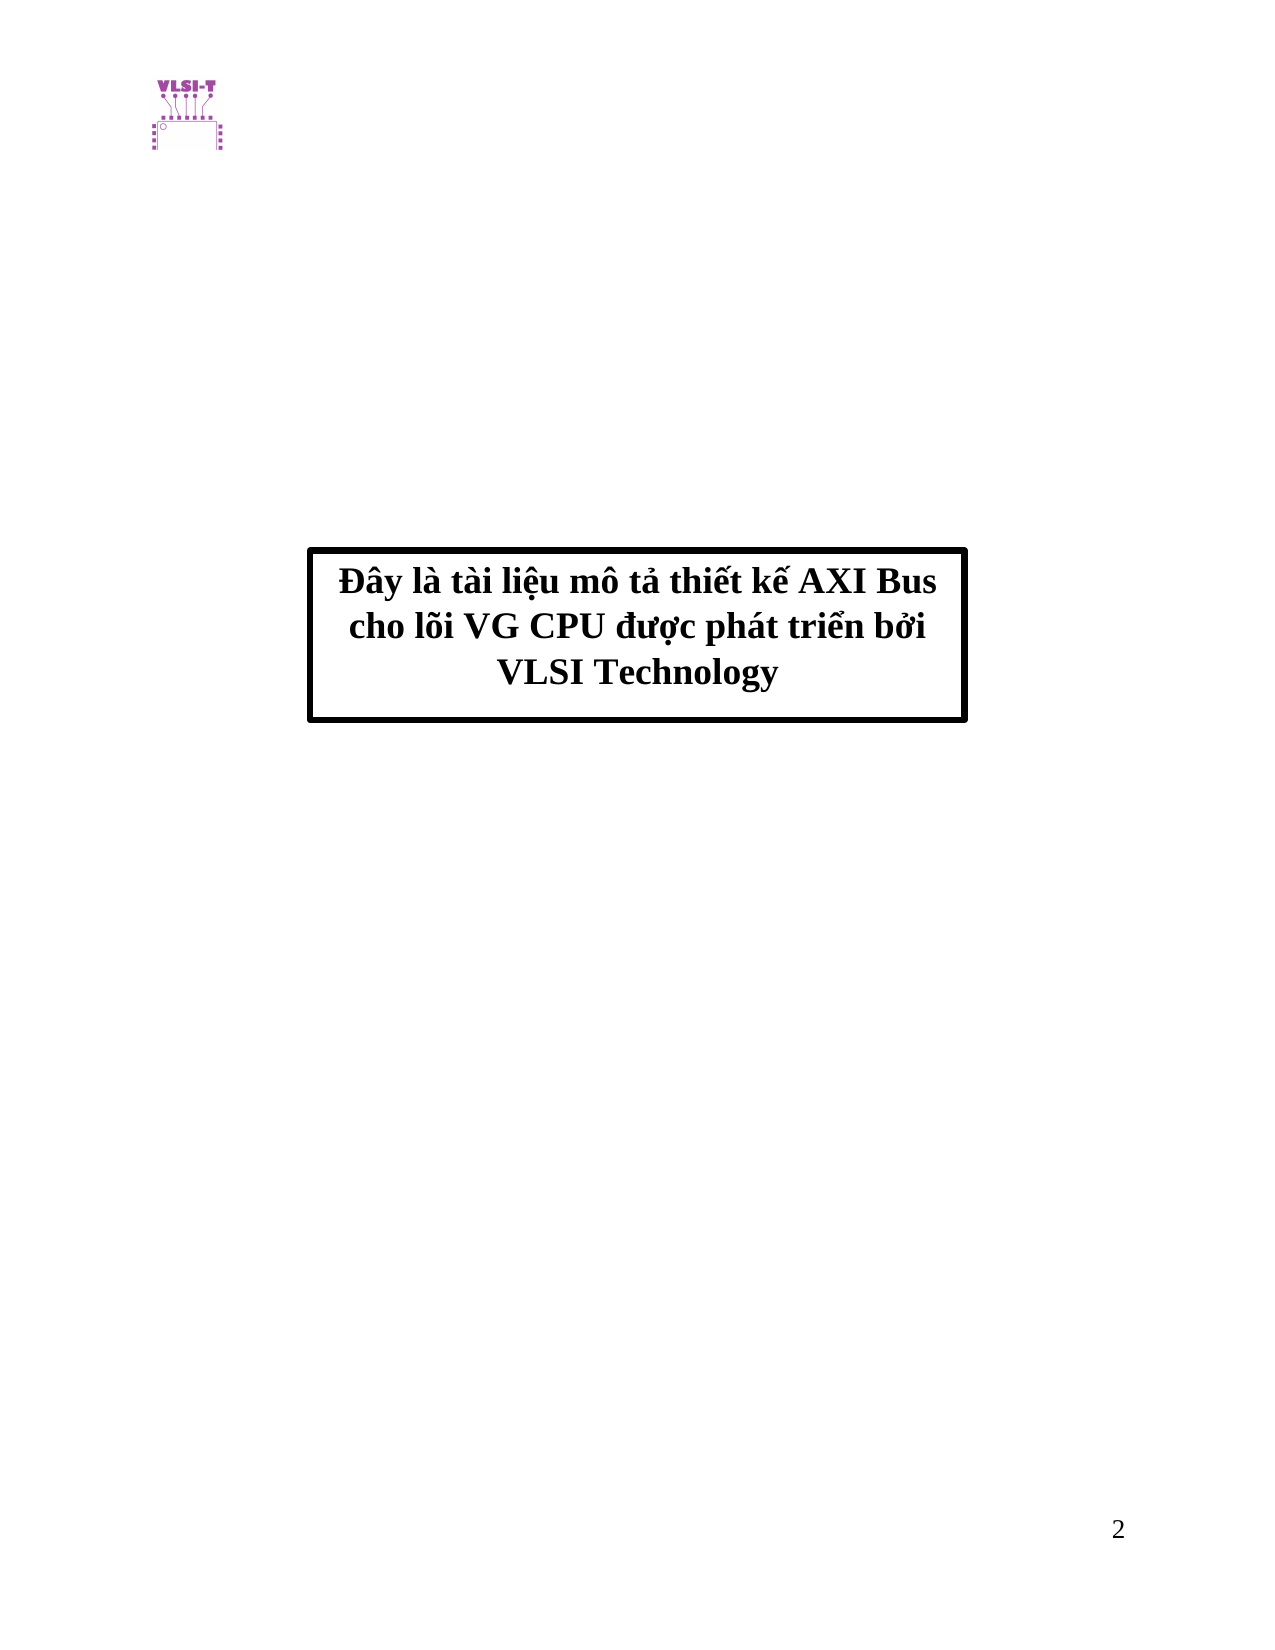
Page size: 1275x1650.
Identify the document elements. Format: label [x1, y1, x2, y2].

picture [150, 75, 226, 150]
